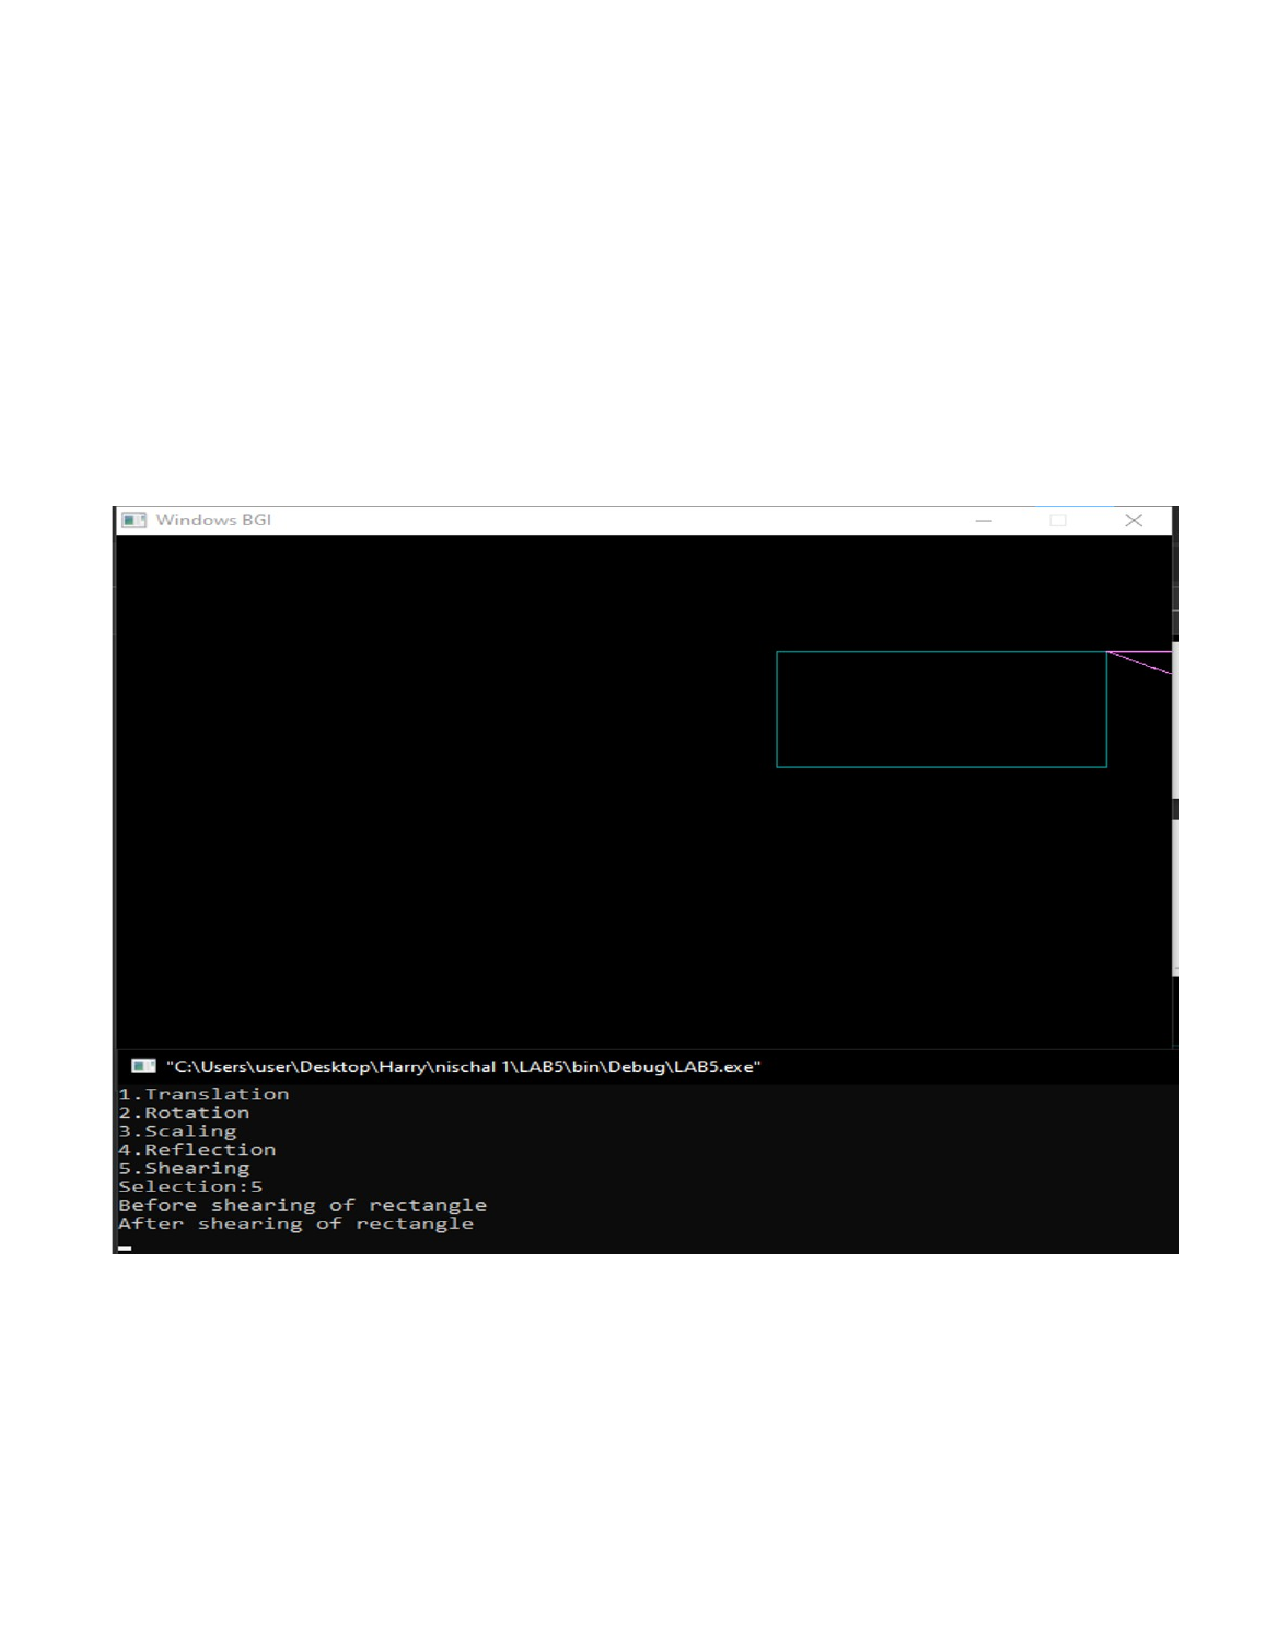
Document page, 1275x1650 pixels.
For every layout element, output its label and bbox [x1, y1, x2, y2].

picture [112, 506, 1179, 1254]
